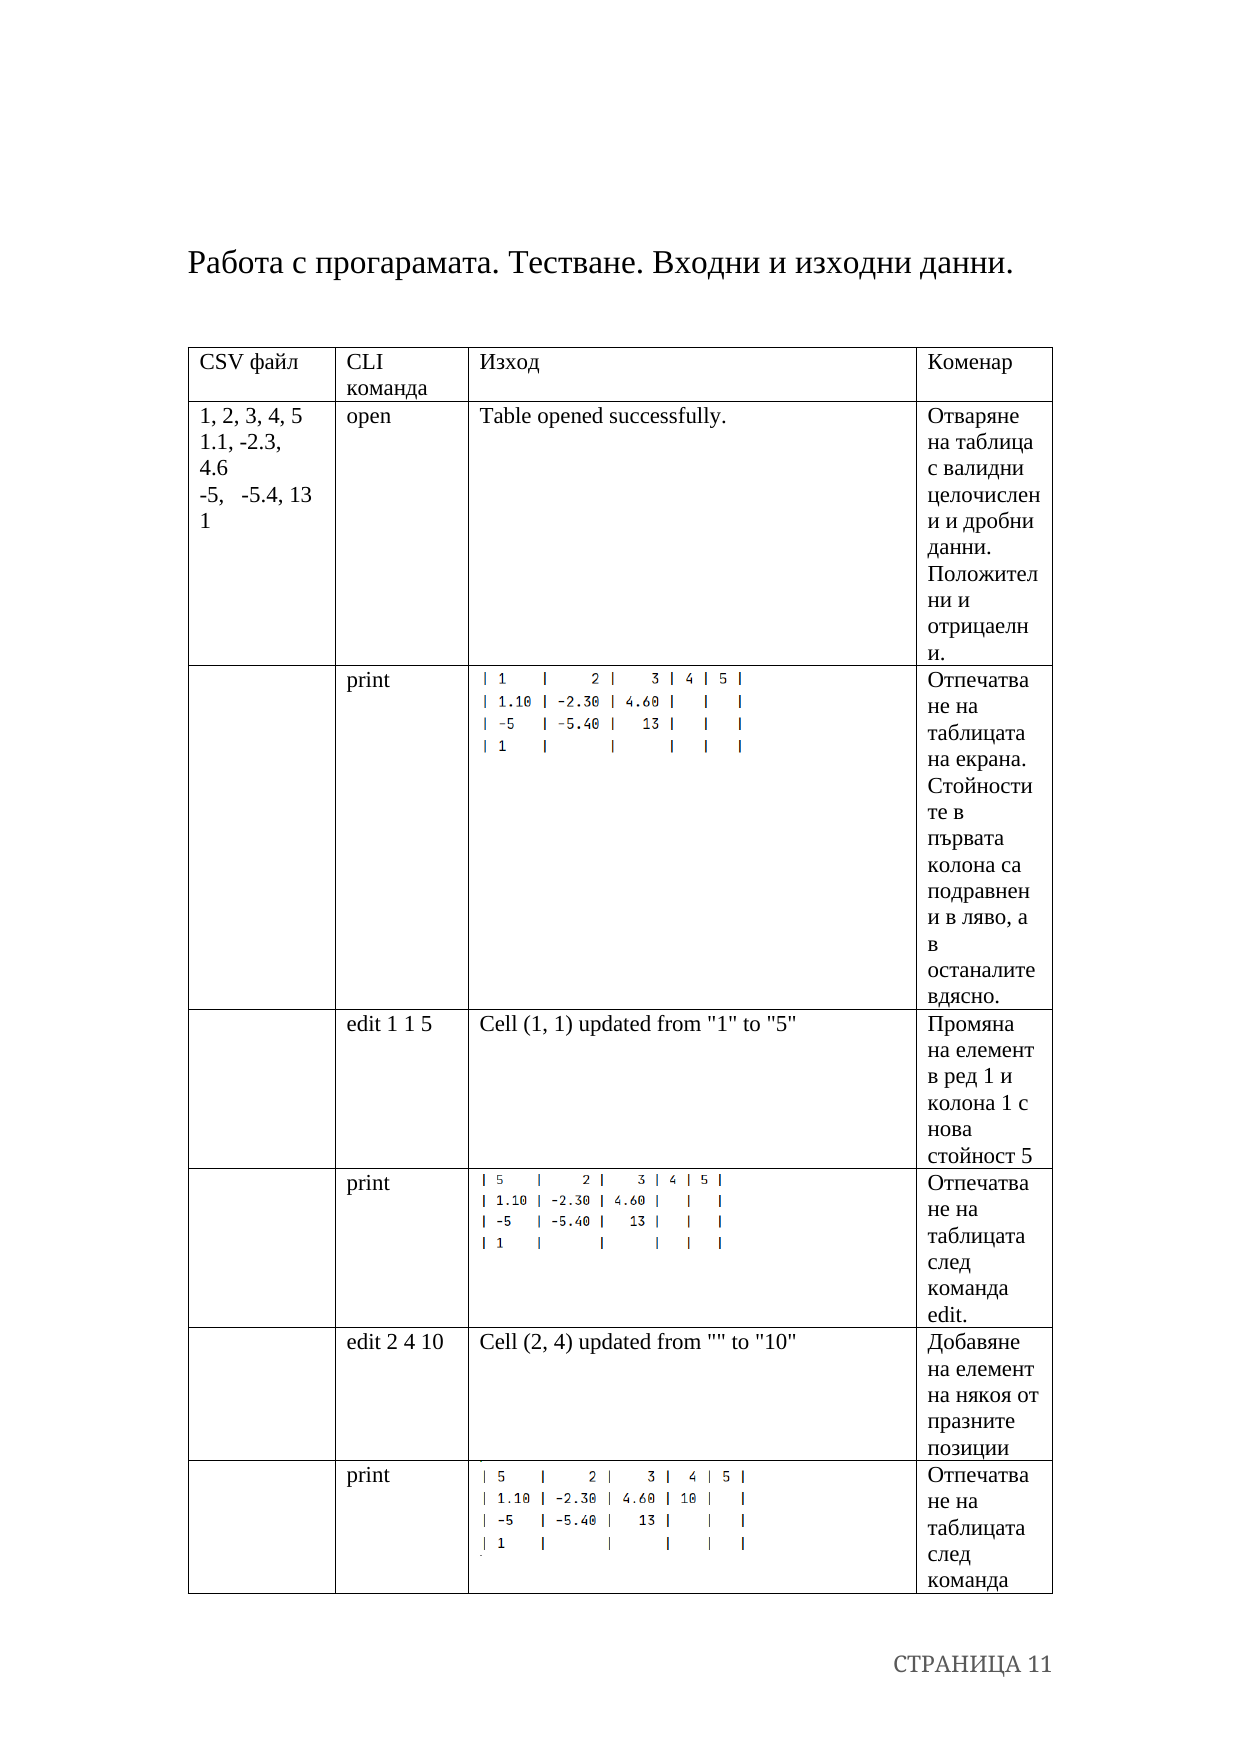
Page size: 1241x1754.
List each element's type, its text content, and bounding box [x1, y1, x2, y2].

table_cell edit 1 1 5 [336, 1010, 468, 1168]
table_cell Cell (1, 1) updated from "1" to "5" [469, 1010, 916, 1168]
table_header CLI команда [336, 348, 468, 401]
picture [479, 1169, 730, 1251]
table_cell Добавяне на елемент на някоя от празните позиции [917, 1328, 1052, 1460]
table_cell [469, 1169, 916, 1327]
table_cell [189, 1328, 335, 1460]
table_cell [917, 1461, 1052, 1593]
table_cell 1, 2, 3, 4, 5 1.1, -2.3, 4.6 -5, -5.4, 13 1 [189, 402, 335, 665]
table_cell print [336, 666, 468, 1009]
picture [479, 1461, 750, 1556]
table_cell print [336, 1461, 468, 1593]
table_cell [189, 1010, 335, 1168]
subtitle Работа с прогарамата. Тестване. Входни и изходни данни. [187, 242, 1053, 281]
table_header Изход [469, 348, 916, 401]
table_cell open [336, 402, 468, 665]
table_header CSV файл [189, 348, 335, 401]
table_cell print [336, 1169, 468, 1327]
table_cell edit 2 4 10 [336, 1328, 468, 1460]
table_cell Cell (2, 4) updated from "" to "10" [469, 1328, 916, 1460]
table_cell [469, 666, 916, 1009]
table_cell Отваряне на таблица с валидни целочислени и дробни данни. Положителни и отрицаелни. [917, 402, 1052, 665]
table_cell Промяна на елемент в ред 1 и колона 1 с нова стойност 5 [917, 1010, 1052, 1168]
table_header Коменар [917, 348, 1052, 401]
table_cell Отпечатване на таблицата на екрана. Стойностите в първата колона са подравнени в ляво, а в останалите вдясно. [917, 666, 1052, 1009]
table_cell Отпечатване на таблицата след команда edit. [917, 1169, 1052, 1327]
table_cell [189, 666, 335, 1009]
table_cell [189, 1461, 335, 1593]
table_cell [469, 1461, 916, 1593]
picture [479, 666, 748, 758]
table_cell [189, 1169, 335, 1327]
table_cell Table opened successfully. [469, 402, 916, 665]
